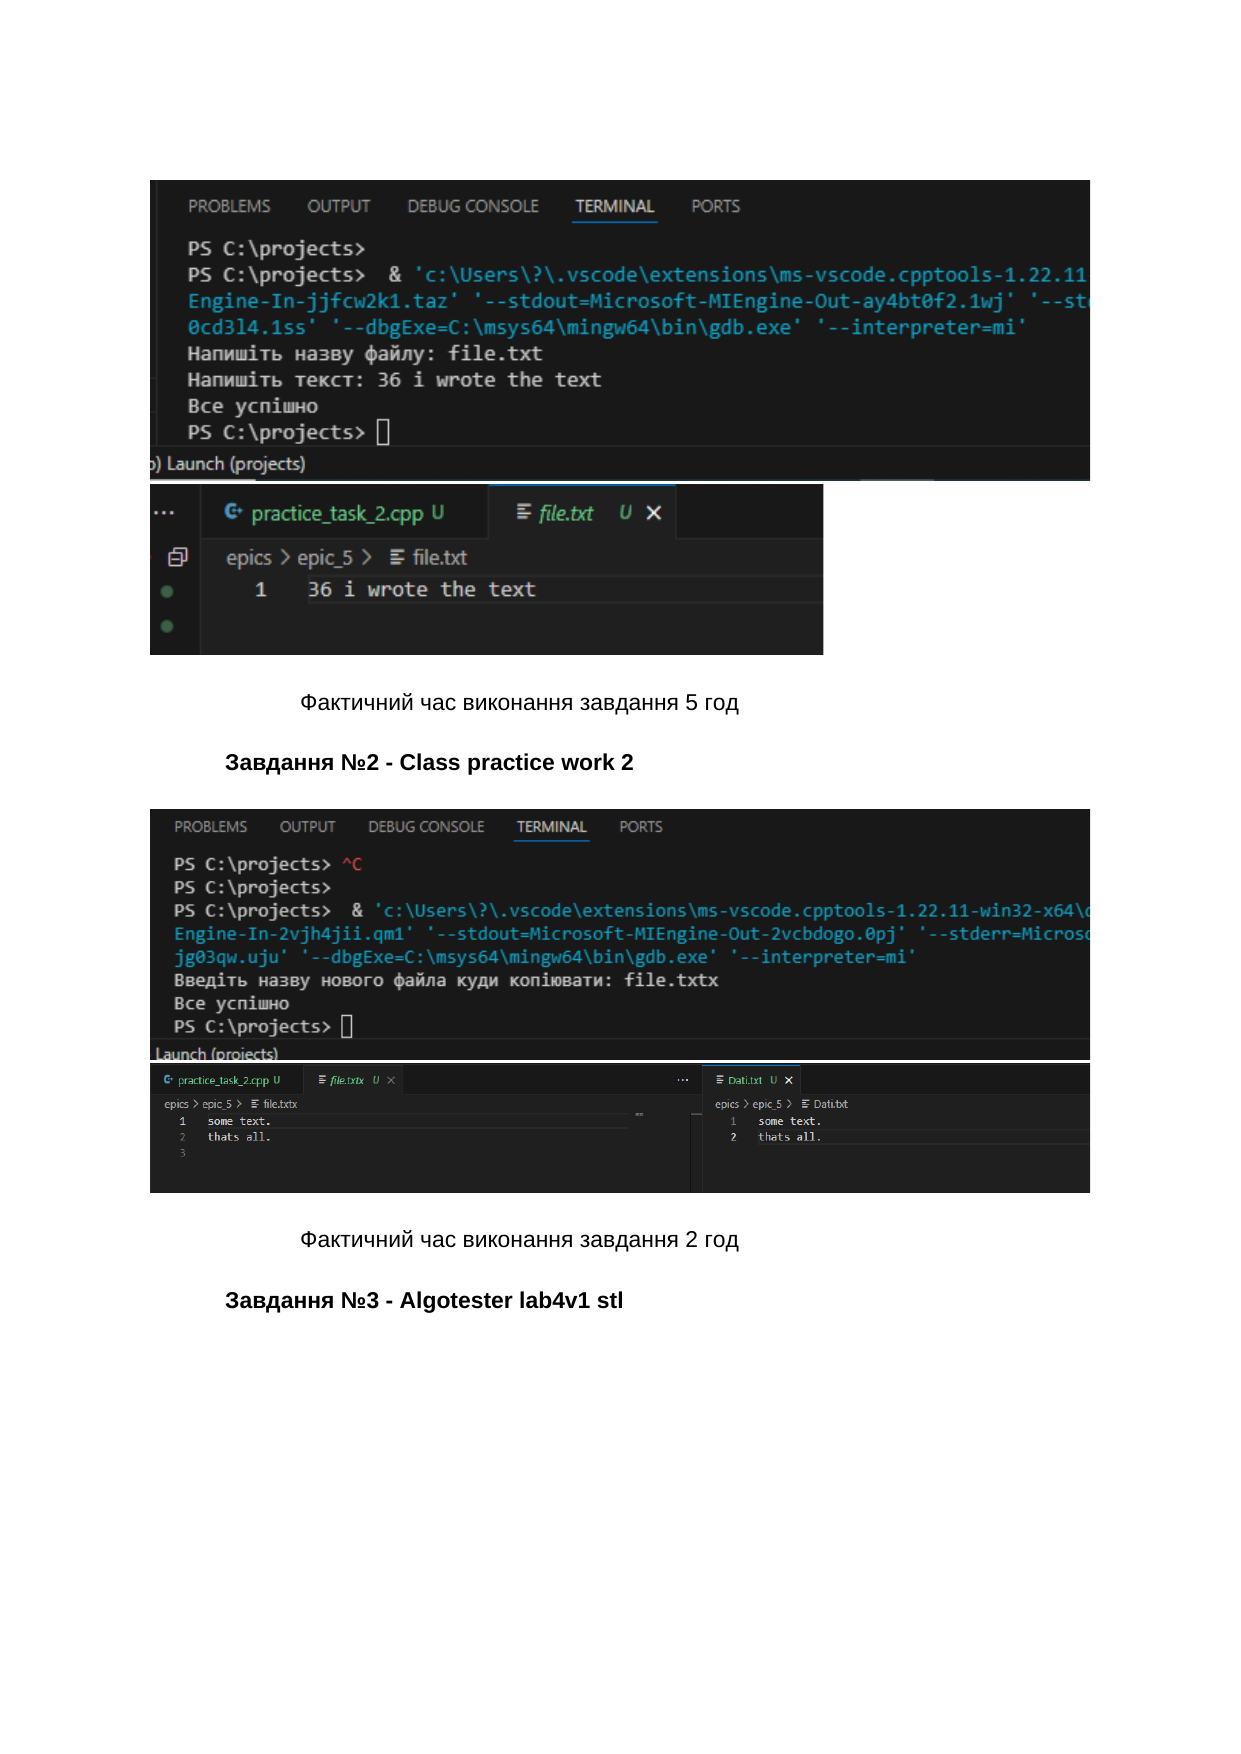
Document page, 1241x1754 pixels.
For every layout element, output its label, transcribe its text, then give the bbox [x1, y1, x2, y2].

text Фактичний час виконання завдання 2 год [225, 1226, 1090, 1253]
picture [150, 809, 1091, 1060]
picture [150, 180, 1091, 481]
picture [150, 484, 824, 655]
text Завдання №3 - Algotester lab4v1 stl [150, 1287, 1090, 1313]
text Завдання №2 - Class practice work 2 [150, 749, 1090, 775]
text Фактичний час виконання завдання 5 год [225, 688, 1090, 715]
picture [150, 1063, 1091, 1193]
